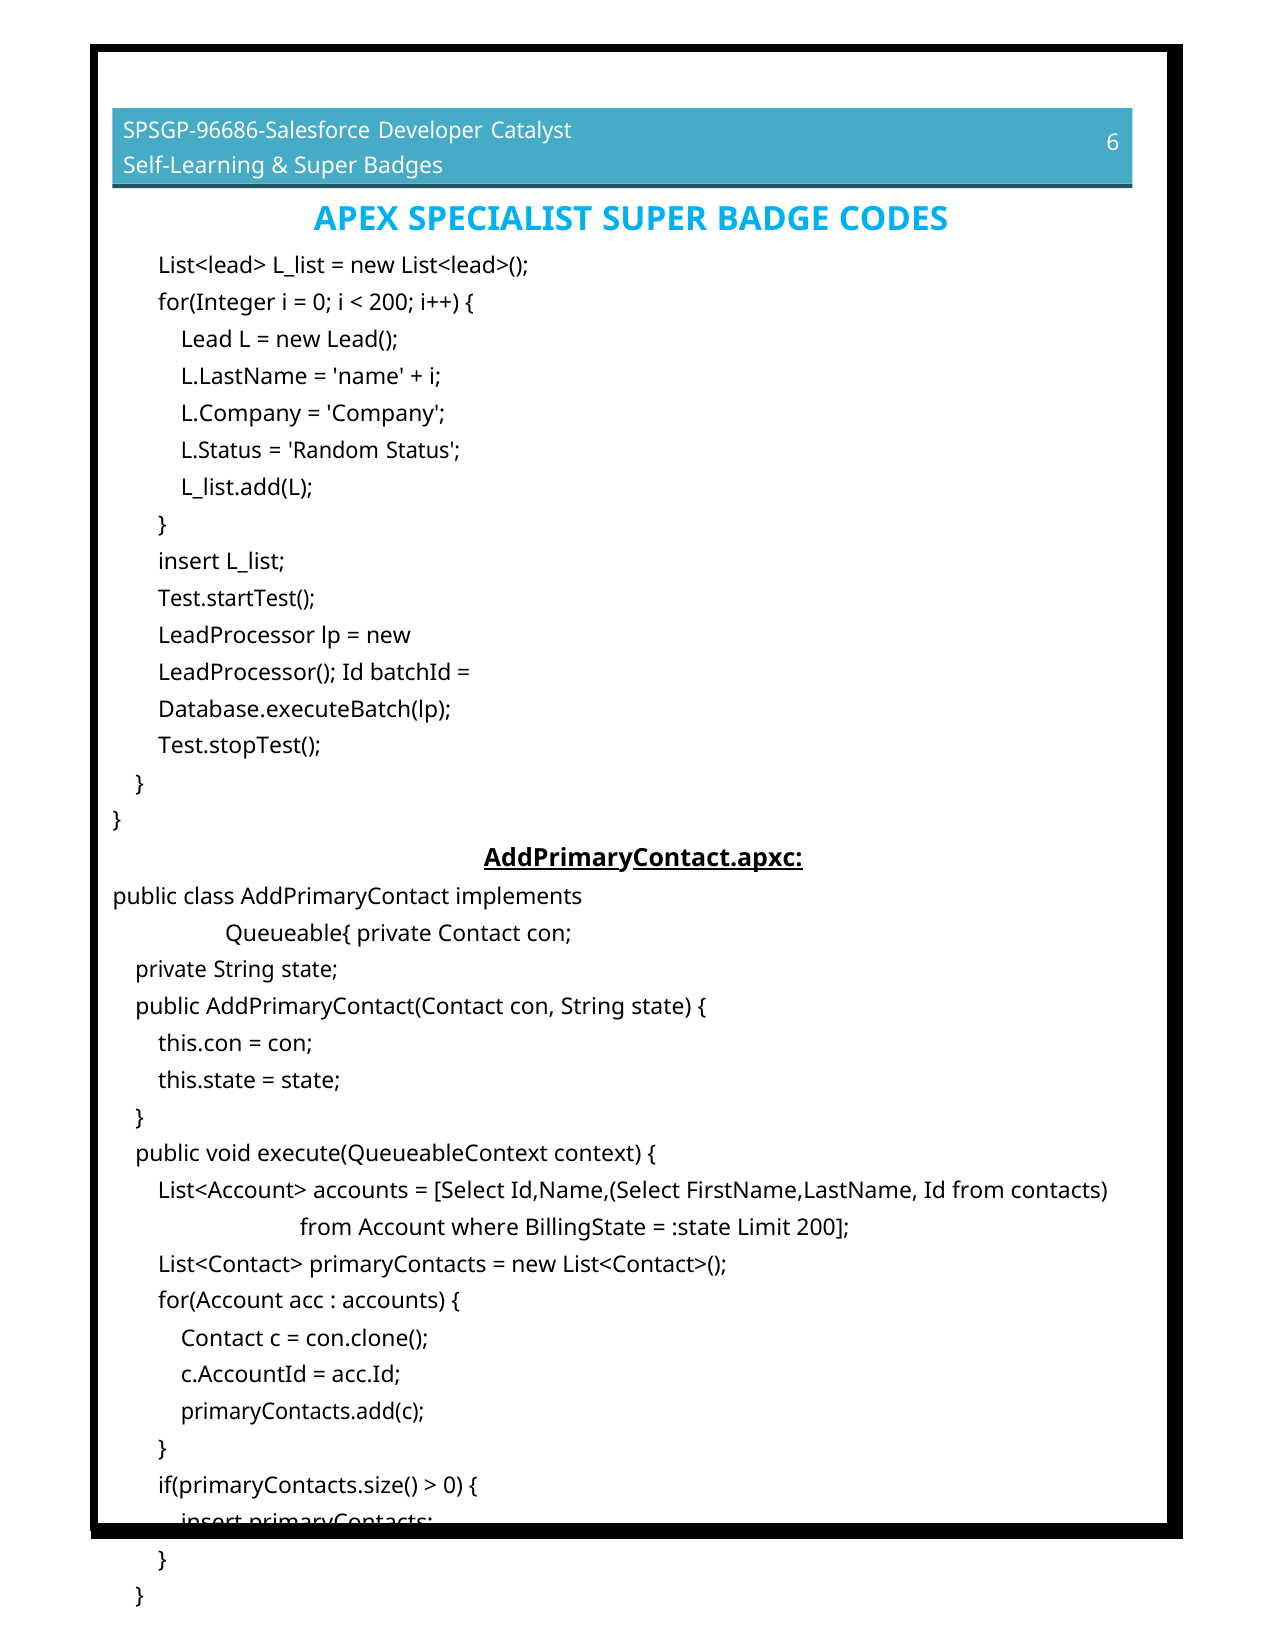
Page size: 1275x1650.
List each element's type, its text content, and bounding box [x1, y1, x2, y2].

text public class AddPrimaryContact implements Queueable{ private Contact con; [112, 879, 707, 948]
text if(primaryContacts.size() > 0) { insert primaryContacts; [158, 1469, 514, 1537]
text public void execute(QueueableContext context) { [135, 1137, 1156, 1168]
text Contact c = con.clone(); c.AccountId = acc.Id; primaryContacts.add(c); [181, 1321, 514, 1426]
text } [158, 508, 1156, 539]
subtitle APEX SPECIALIST SUPER BADGE CODES [222, 195, 1040, 241]
text Self-Learning & Super Badges 6 [123, 142, 1156, 181]
text Lead L = new Lead(); L.LastName = 'name' + i; L.Company = 'Company'; L.Status = 'Random Status'; L_list.add(L); [181, 323, 514, 502]
text } [112, 803, 1156, 834]
text } [135, 1101, 1156, 1132]
text insert L_list; Test.startTest(); [158, 545, 364, 613]
text } [158, 1432, 1156, 1463]
text List<lead> L_list = new List<lead>(); for(Integer i = 0; i < 200; i++) { [158, 249, 620, 318]
text public AddPrimaryContact(Contact con, String state) { this.con = con; [135, 990, 707, 1058]
text this.state = state; [158, 1064, 1156, 1095]
subtitle AddPrimaryContact.apxc: [484, 839, 1156, 873]
text private String state; [135, 953, 1156, 985]
text List<Account> accounts = [Select Id,Name,(Select FirstName,LastName, Id from contacts) from Account where BillingState = :state Limit 200]; [158, 1174, 1110, 1242]
text } [135, 1579, 1156, 1611]
text LeadProcessor lp = new LeadProcessor(); Id batchId = Database.executeBatch(lp); Test.stopTest(); [158, 619, 583, 761]
text SPSGP-96686-Salesforce Developer Catalyst [123, 121, 1156, 142]
text List<Contact> primaryContacts = new List<Contact>(); for(Account acc : accounts) { [158, 1247, 811, 1316]
text } [135, 766, 1156, 798]
text } [158, 1543, 1156, 1574]
